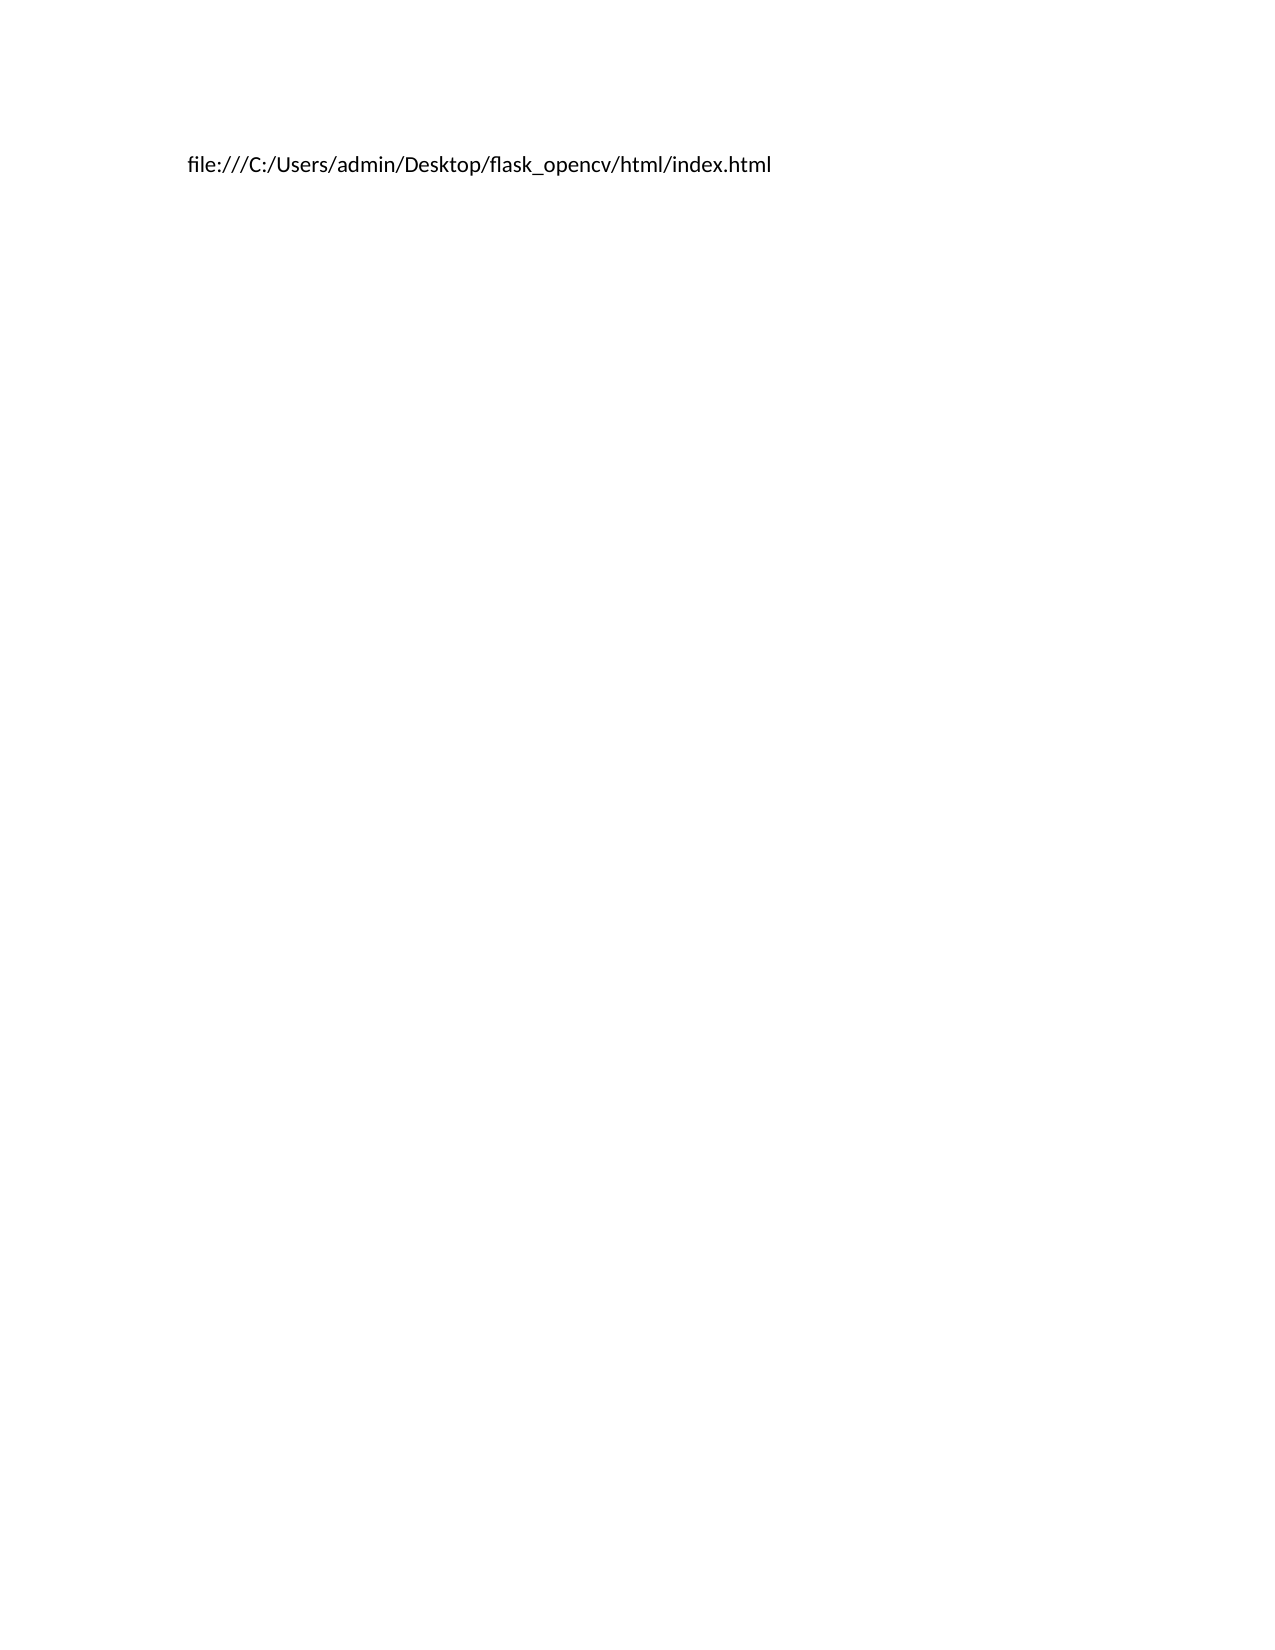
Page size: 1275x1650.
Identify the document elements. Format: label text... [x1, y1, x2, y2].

text file:///C:/Users/admin/Desktop/flask_opencv/html/index.html [187, 150, 1087, 178]
